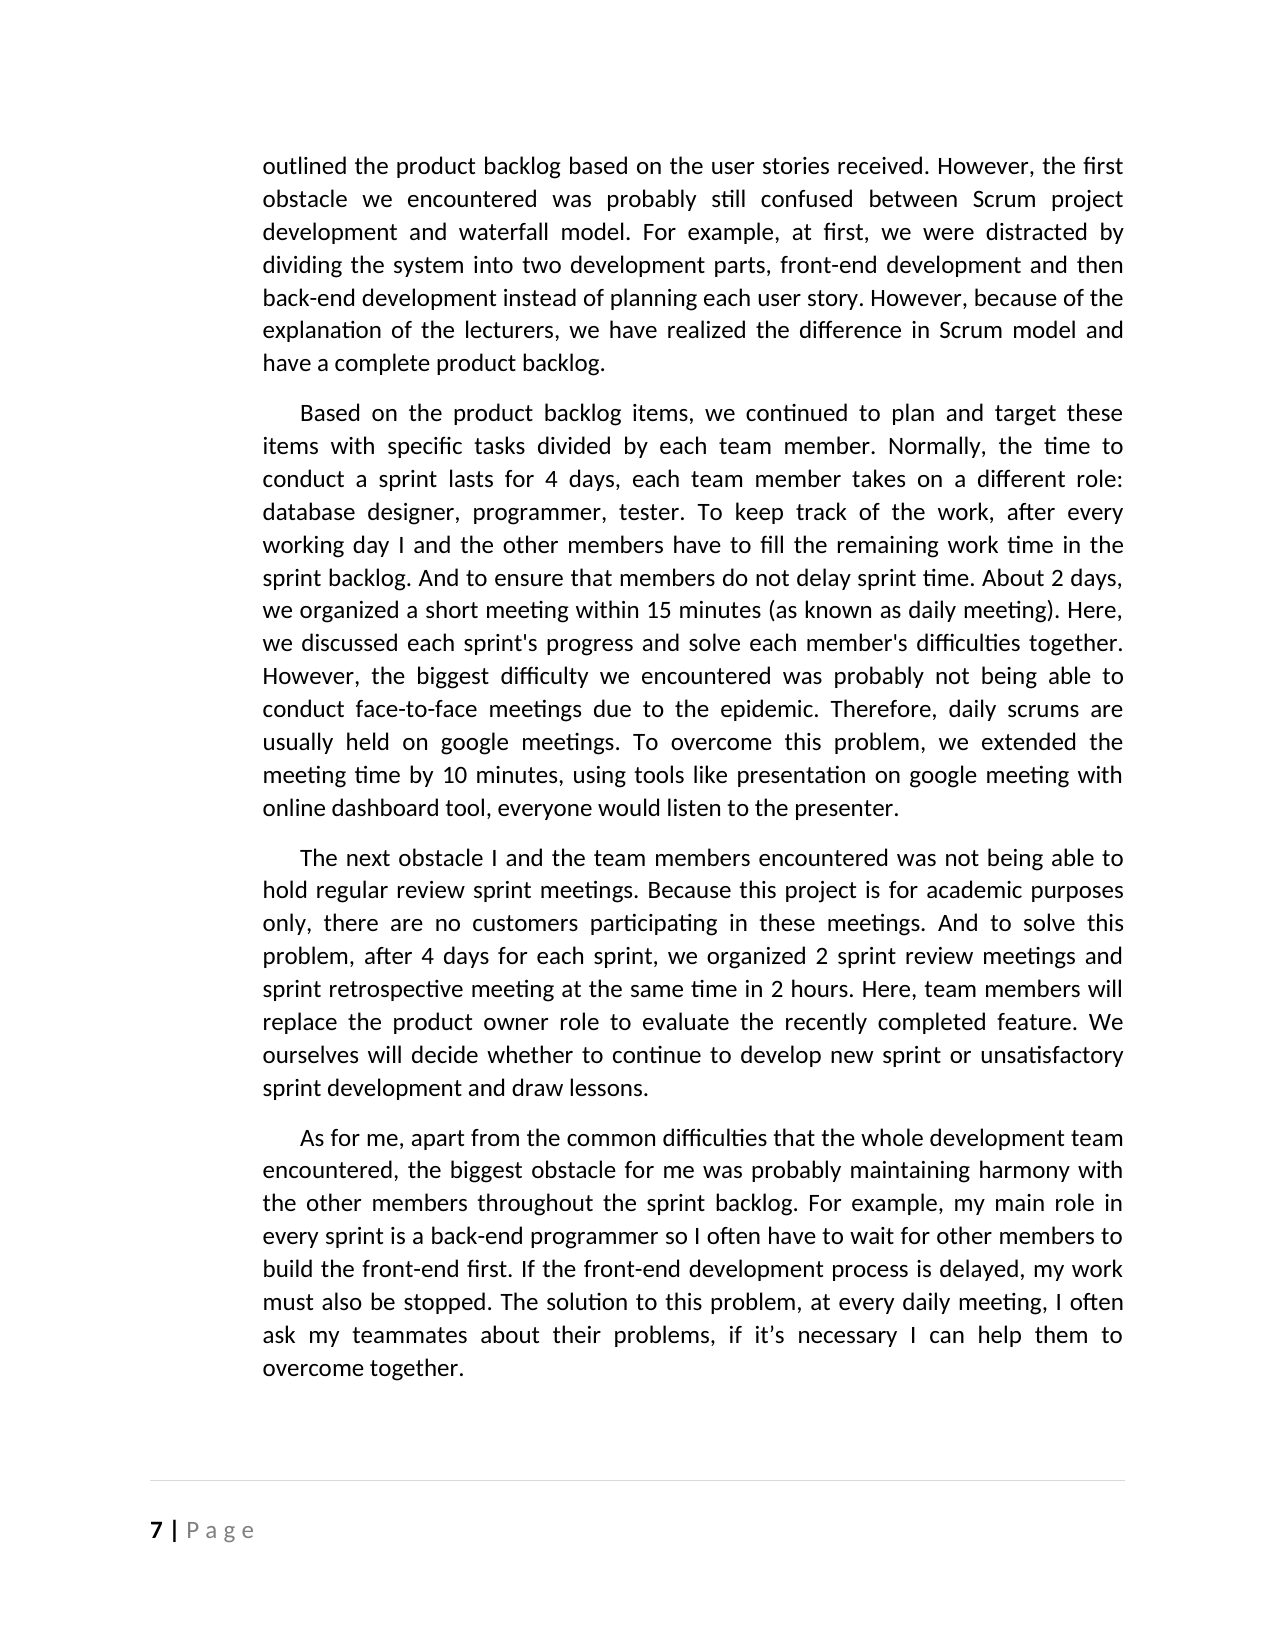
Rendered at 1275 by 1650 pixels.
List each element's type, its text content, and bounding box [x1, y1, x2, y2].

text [262, 150, 1125, 378]
text The next obstacle I and the team members encountered was not being able to hold regular review sprint meetings. Because this project is for academic purposes only, there are no customers participating in these meetings. And to solve this problem, after 4 days for each sprint, we organized 2 sprint review meetings and sprint retrospective meeting at the same time in 2 hours. Here, team members will replace the product owner role to evaluate the recently completed feature. We ourselves will decide whether to continue to develop new sprint or unsatisfactory sprint development and draw lessons. [262, 842, 1125, 1103]
text As for me, apart from the common difficulties that the whole development team encountered, the biggest obstacle for me was probably maintaining harmony with the other members throughout the sprint backlog. For example, my main role in every sprint is a back-end programmer so I often have to wait for other members to build the front-end first. If the front-end development process is delayed, my work must also be stopped. The solution to this problem, at every daily meeting, I often ask my teammates about their problems, if it’s necessary I can help them to overcome together. [262, 1122, 1125, 1383]
text Based on the product backlog items, we continued to plan and target these items with specific tasks divided by each team member. Normally, the time to conduct a sprint lasts for 4 days, each team member takes on a different role: database designer, programmer, tester. To keep track of the work, after every working day I and the other members have to fill the remaining work time in the sprint backlog. And to ensure that members do not delay sprint time. About 2 days, we organized a short meeting within 15 minutes (as known as daily meeting). Here, we discussed each sprint's progress and solve each member's difficulties together. However, the biggest difficulty we encountered was probably not being able to conduct face-to-face meetings due to the epidemic. Therefore, daily scrums are usually held on google meetings. To overcome this problem, we extended the meeting time by 10 minutes, using tools like presentation on google meeting with online dashboard tool, everyone would listen to the presenter. [262, 397, 1125, 823]
